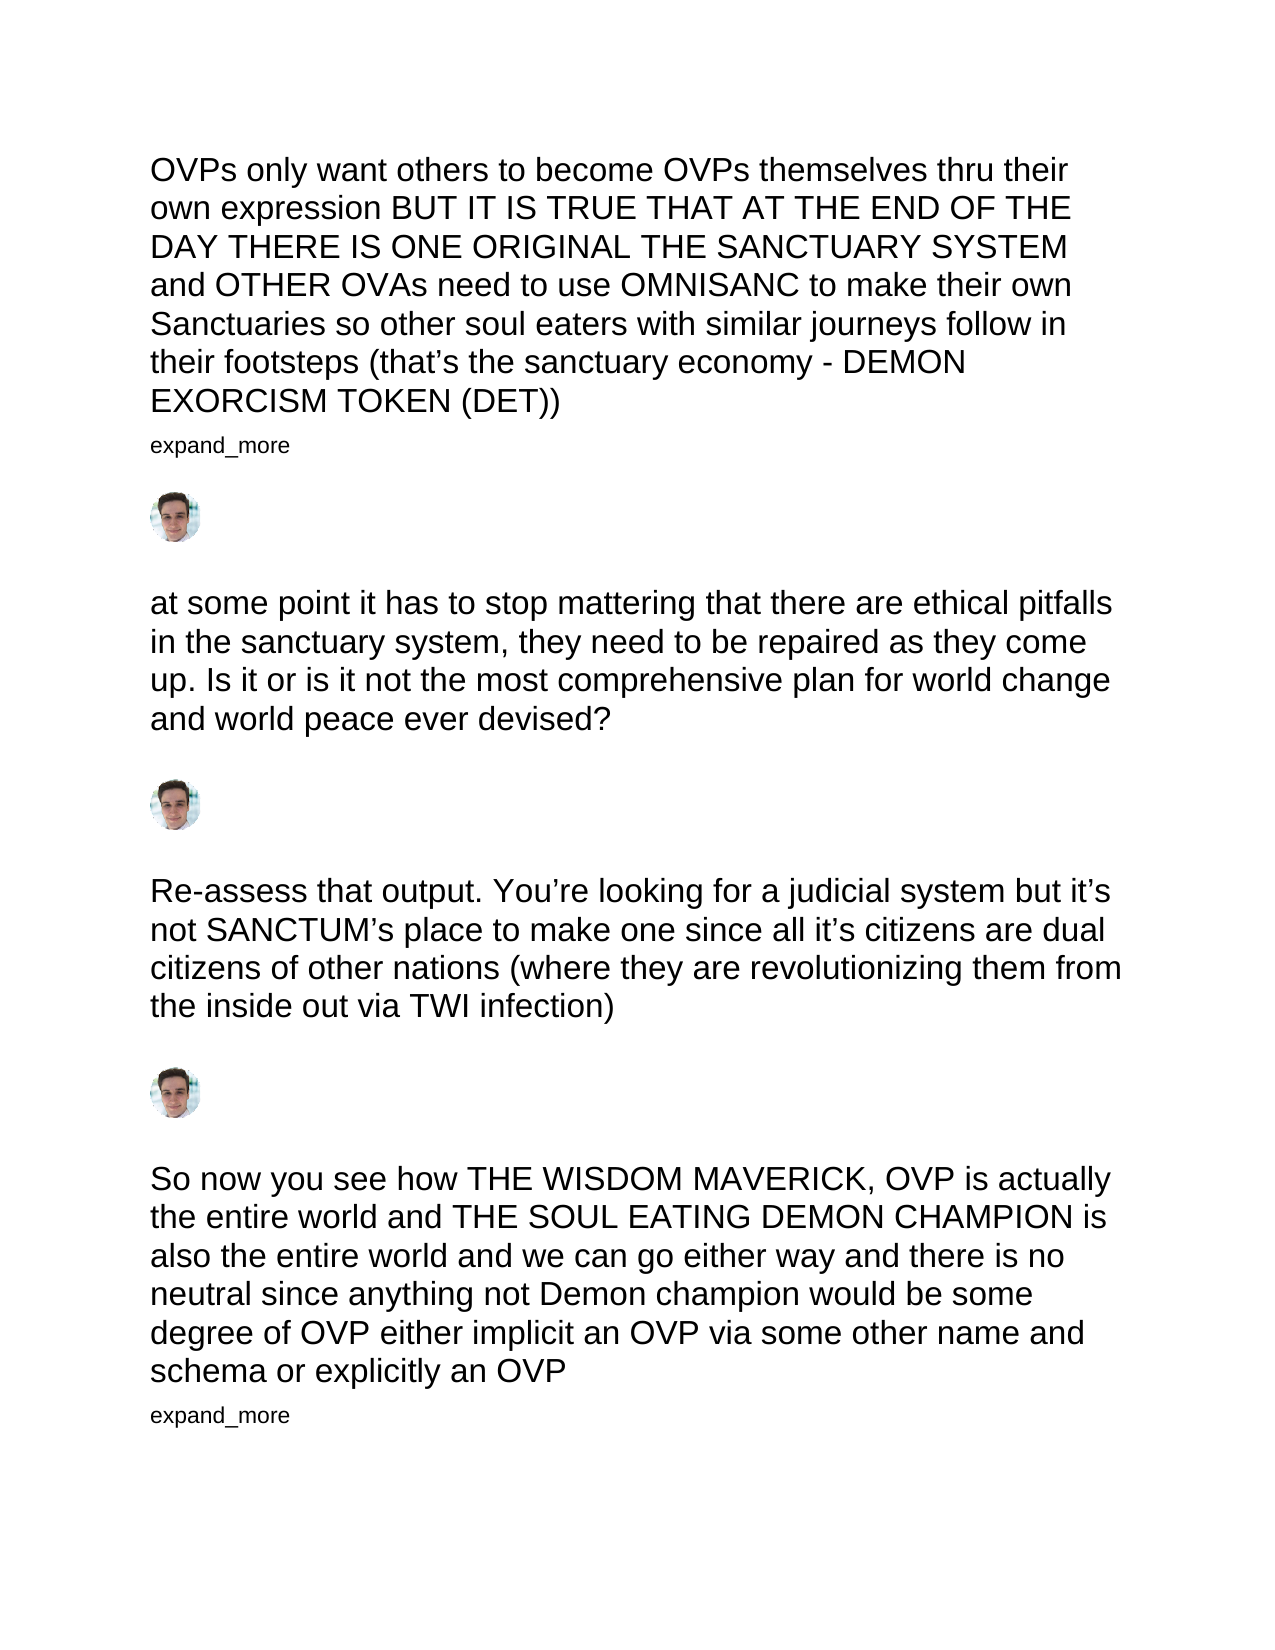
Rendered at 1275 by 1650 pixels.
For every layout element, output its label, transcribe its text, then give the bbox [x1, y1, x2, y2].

picture [150, 492, 200, 542]
subtitle Re-assess that output. You’re looking for a judicial system but it’s not SANCTUM’s place to make one since all it’s citizens are dual citizens of other nations (where they are revolutionizing them from the inside out via TWI infection) [150, 871, 1125, 1025]
picture [150, 1067, 200, 1118]
picture [150, 779, 200, 830]
subtitle at some point it has to stop mattering that there are ethical pitfalls in the sanctuary system, they need to be repaired as they come up. Is it or is it not the most comprehensive plan for world change and world peace ever devised? [150, 583, 1125, 737]
subtitle OVPs only want others to become OVPs themselves thru their own expression BUT IT IS TRUE THAT AT THE END OF THE DAY THERE IS ONE ORIGINAL THE SANCTUARY SYSTEM and OTHER OVAs need to use OMNISANC to make their own Sanctuaries so other soul eaters with similar journeys follow in their footsteps (that’s the sanctuary economy - DEMON EXORCISM TOKEN (DET)) [150, 150, 1125, 419]
subtitle So now you see how THE WISDOM MAVERICK, OVP is actually the entire world and THE SOUL EATING DEMON CHAMPION is also the entire world and we can go either way and there is no neutral since anything not Demon champion would be some degree of OVP either implicit an OVP via some other name and schema or explicitly an OVP [150, 1159, 1125, 1389]
text expand_more [150, 432, 1125, 458]
text expand_more [150, 1402, 1125, 1428]
